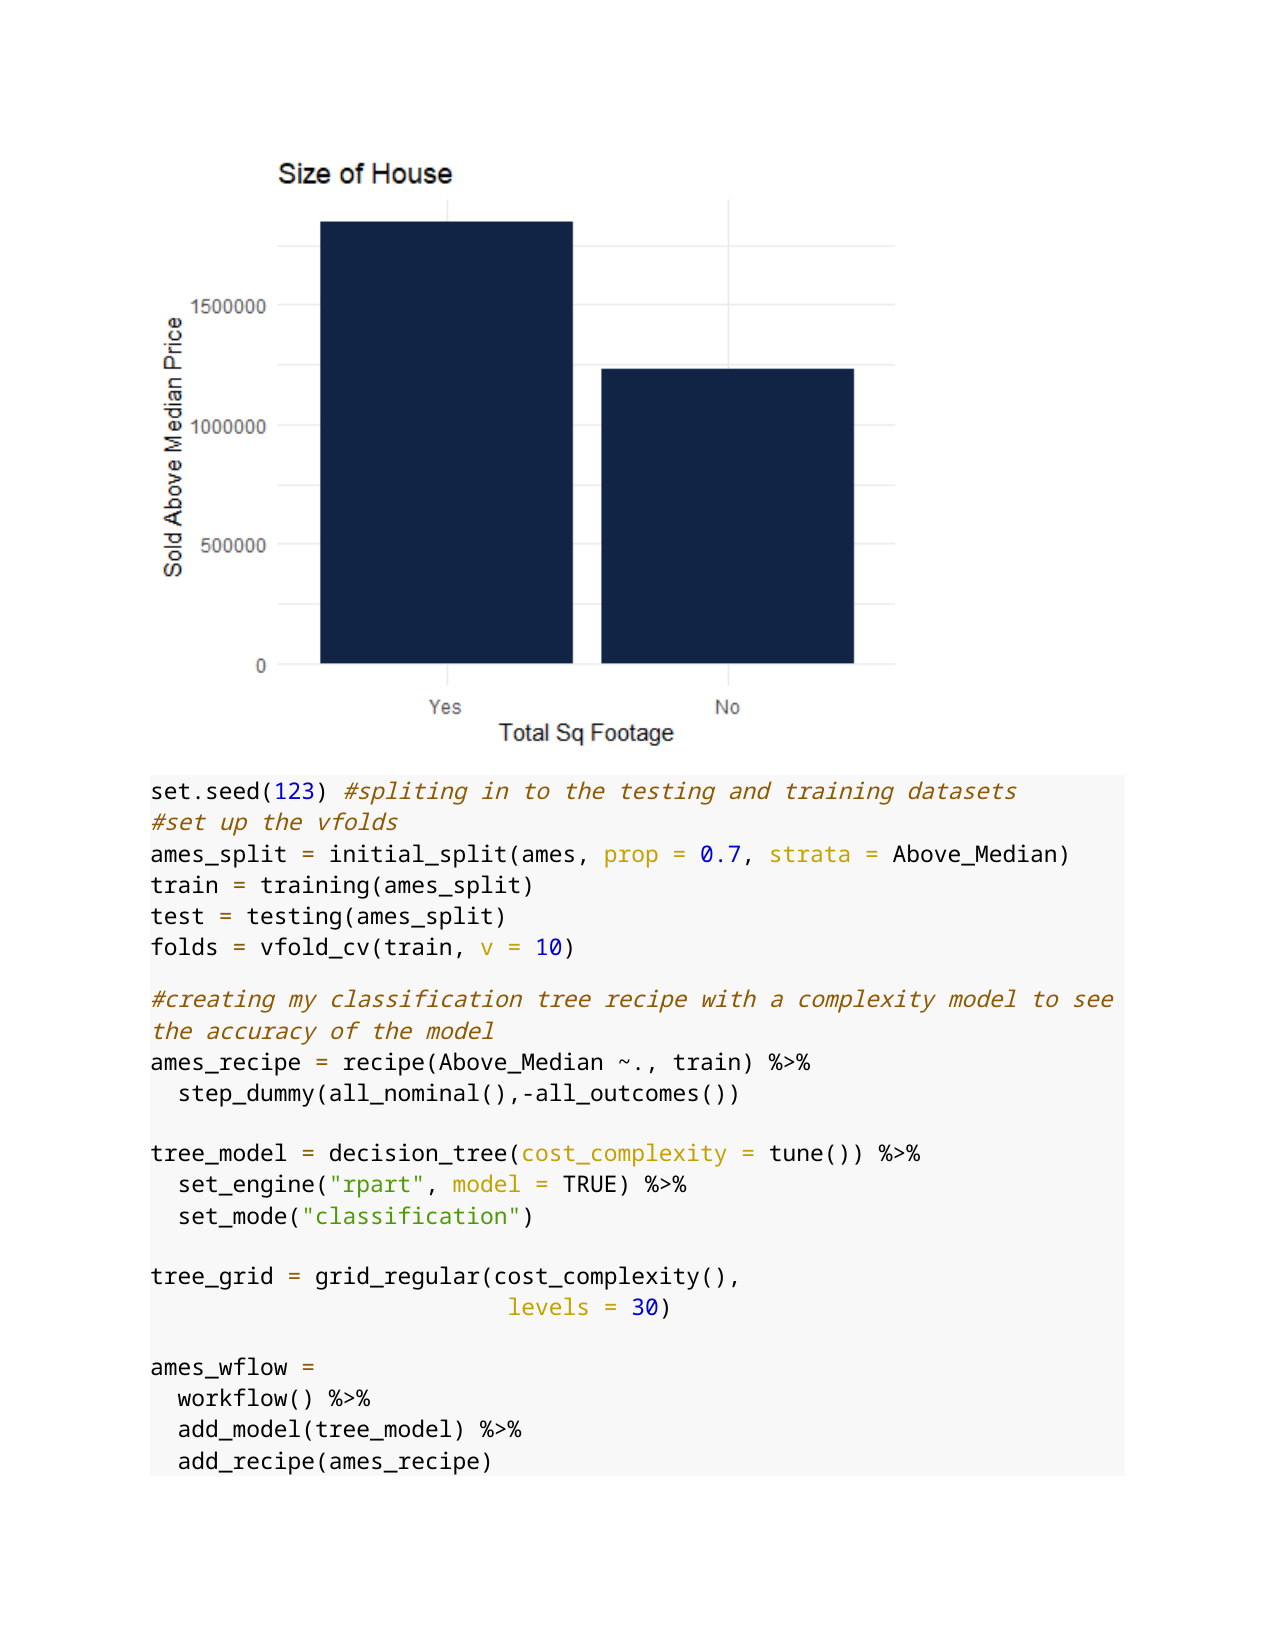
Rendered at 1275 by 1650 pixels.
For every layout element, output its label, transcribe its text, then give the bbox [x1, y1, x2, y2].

picture [150, 150, 908, 757]
text set.seed(123) #spliting in to the testing and training datasets #set up the vfolds ames_split = initial_split(ames, prop = 0.7, strata = Above_Median) train = training(ames_split) test = testing(ames_split) folds = vfold_cv(train, v = 10) [397, 775, 1125, 963]
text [150, 983, 1125, 1476]
